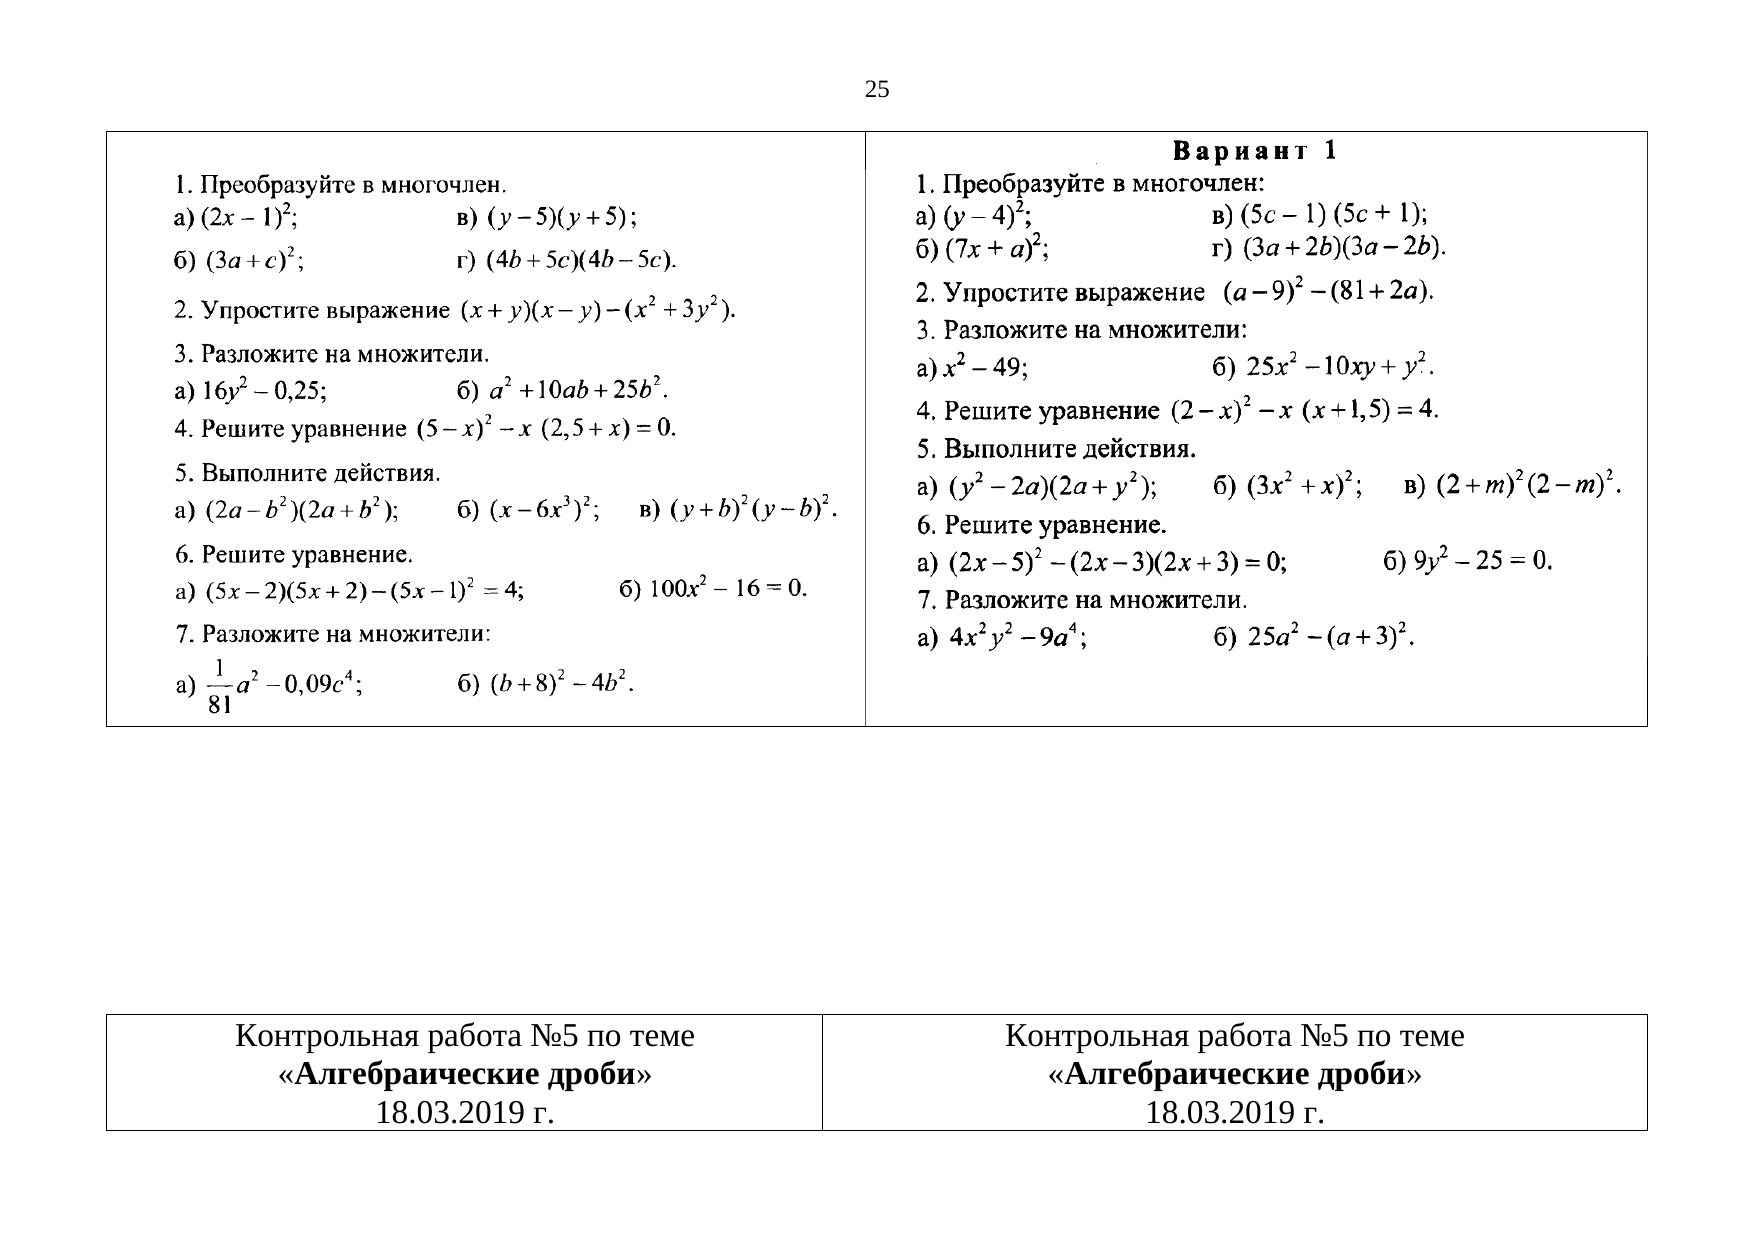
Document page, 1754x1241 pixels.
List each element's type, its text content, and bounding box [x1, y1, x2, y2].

table_cell [866, 132, 1647, 726]
picture [876, 132, 1648, 657]
table_header Контрольная работа №5 по теме «Алгебраические дроби» 18.03.2019 г. [107, 1015, 822, 1130]
table_header Контрольная работа №5 по теме «Алгебраические дроби» 18.03.2019 г. [823, 1015, 1647, 1130]
table_cell [107, 132, 865, 726]
picture [118, 170, 866, 726]
